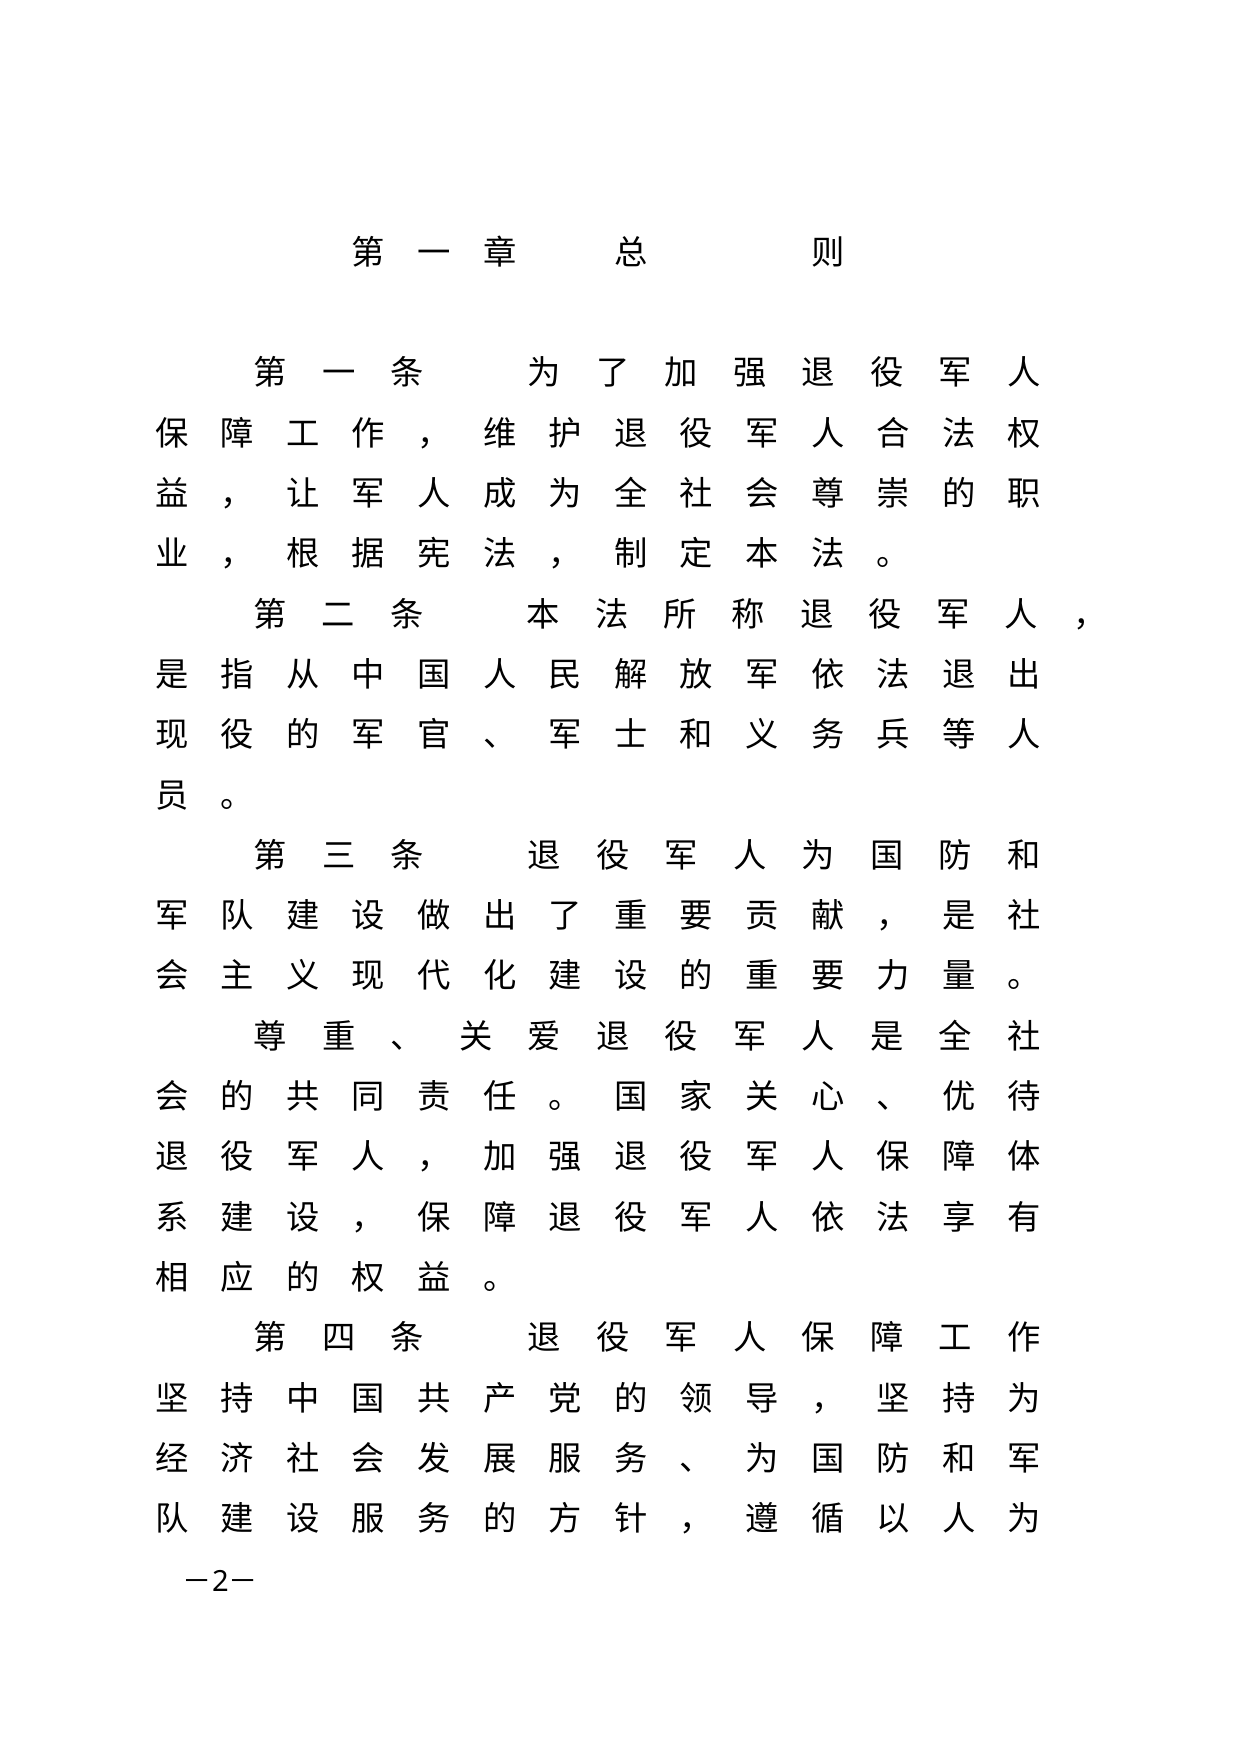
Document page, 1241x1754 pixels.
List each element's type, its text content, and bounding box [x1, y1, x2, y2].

text 第四条 退役军人保障工作坚持中国共产党的领导，坚持为经济社会发展服务、为国防和军队建设服务的方针，遵循以人为本、分类保障、服务优先、依法管理的原则。 [155, 1305, 1073, 1546]
text 第一条 为了加强退役军人保障工作，维护退役军人合法权益，让军人成为全社会尊崇的职业，根据宪法，制定本法。 [155, 340, 1073, 581]
text 第二条 本法所称退役军人，是指从中国人民解放军依法退出现役的军官、军士和义务兵等人员。 [155, 581, 1073, 823]
text 第三条 退役军人为国防和军队建设做出了重要贡献，是社会主义现代化建设的重要力量。 [155, 823, 1073, 1003]
text 尊重、关爱退役军人是全社会的共同责任。国家关心、优待退役军人，加强退役军人保障体系建设，保障退役军人依法享有相应的权益。 [155, 1003, 1073, 1305]
text 第一章 总 则 [155, 219, 1073, 280]
